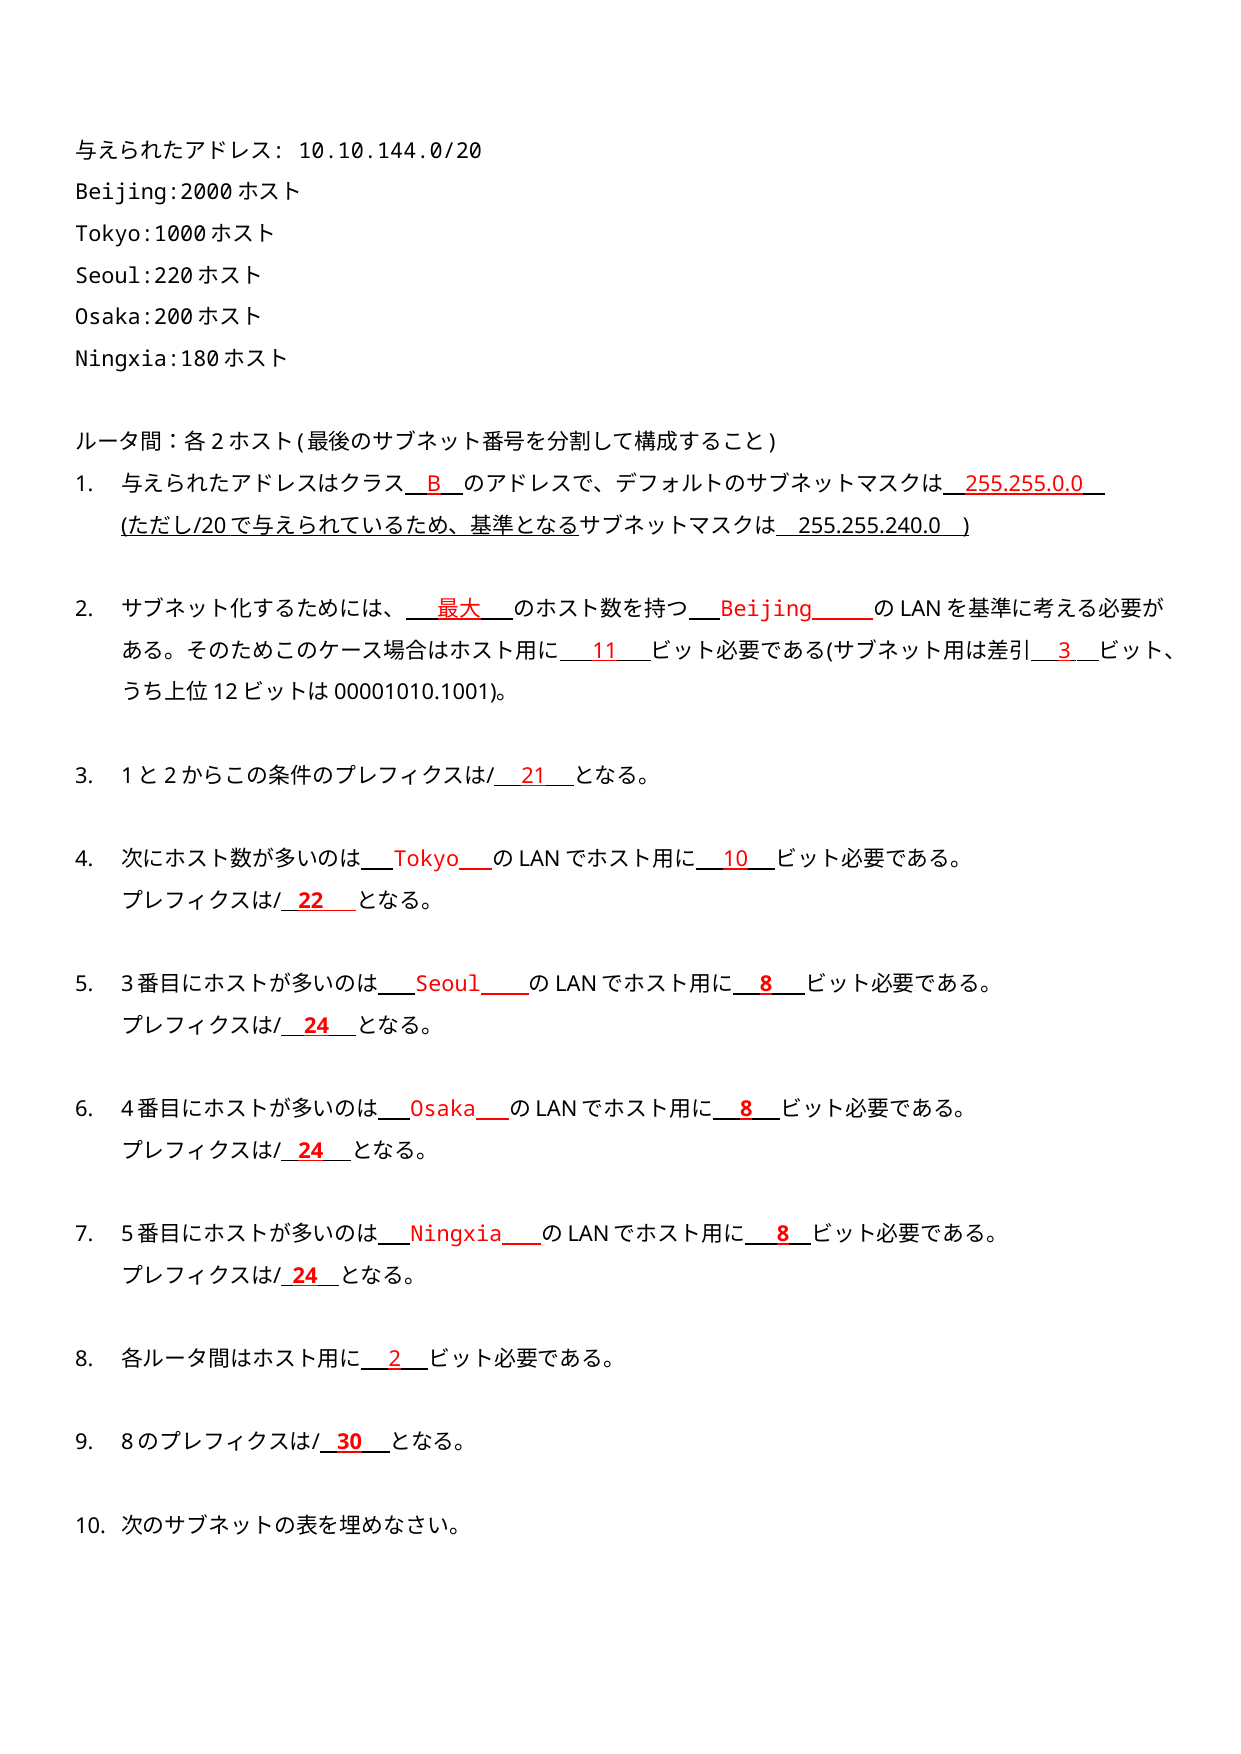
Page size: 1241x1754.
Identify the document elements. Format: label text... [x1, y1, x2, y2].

list (ただし/20で与えられているため、基準となるサブネットマスクは 255.255.240.0 ) [121, 503, 1165, 544]
text Tokyo:1000ホスト [75, 211, 1165, 253]
list 5番目にホストが多いのは Ningxia のLANでホスト用に 8 ビット必要である。 プレフィクスは/ 24 となる。 [75, 1211, 1165, 1294]
list 次にホスト数が多いのは Tokyo のLANでホスト用に 10 ビット必要である。 プレフィクスは/ 22 となる。 [75, 836, 1165, 919]
list サブネット化するためには、 最大 のホスト数を持つ Beijing のLANを基準に考える必要がある。そのためこのケース場合はホスト用に 11 ビット必要である(サブネット用は差引 3 ビット、うち上位12ビットは00001010.1001)。 [75, 586, 1165, 711]
text 与えられたアドレス: 10.10.144.0/20 [75, 128, 1165, 169]
text Ningxia:180ホスト [75, 336, 1165, 378]
list 次のサブネットの表を埋めなさい。 [75, 1503, 1165, 1544]
list 4番目にホストが多いのは Osaka のLANでホスト用に 8 ビット必要である。 プレフィクスは/ 24 となる。 [75, 1086, 1165, 1169]
list 与えられたアドレスはクラス B のアドレスで、デフォルトのサブネットマスクは 255.255.0.0 [75, 461, 1165, 503]
text Osaka:200ホスト [75, 294, 1165, 336]
list 3番目にホストが多いのは Seoul のLANでホスト用に 8 ビット必要である。 プレフィクスは/ 24 となる。 [75, 961, 1165, 1044]
text ルータ間：各2ホスト(最後のサブネット番号を分割して構成すること) [75, 419, 1165, 461]
list 8のプレフィクスは/ 30 となる。 [75, 1419, 1165, 1461]
text Beijing:2000ホスト [75, 169, 1165, 211]
list 1と2からこの条件のプレフィクスは/ 21 となる。 [75, 753, 1165, 794]
text Seoul:220ホスト [75, 253, 1165, 294]
list 各ルータ間はホスト用に 2 ビット必要である。 [75, 1336, 1165, 1378]
